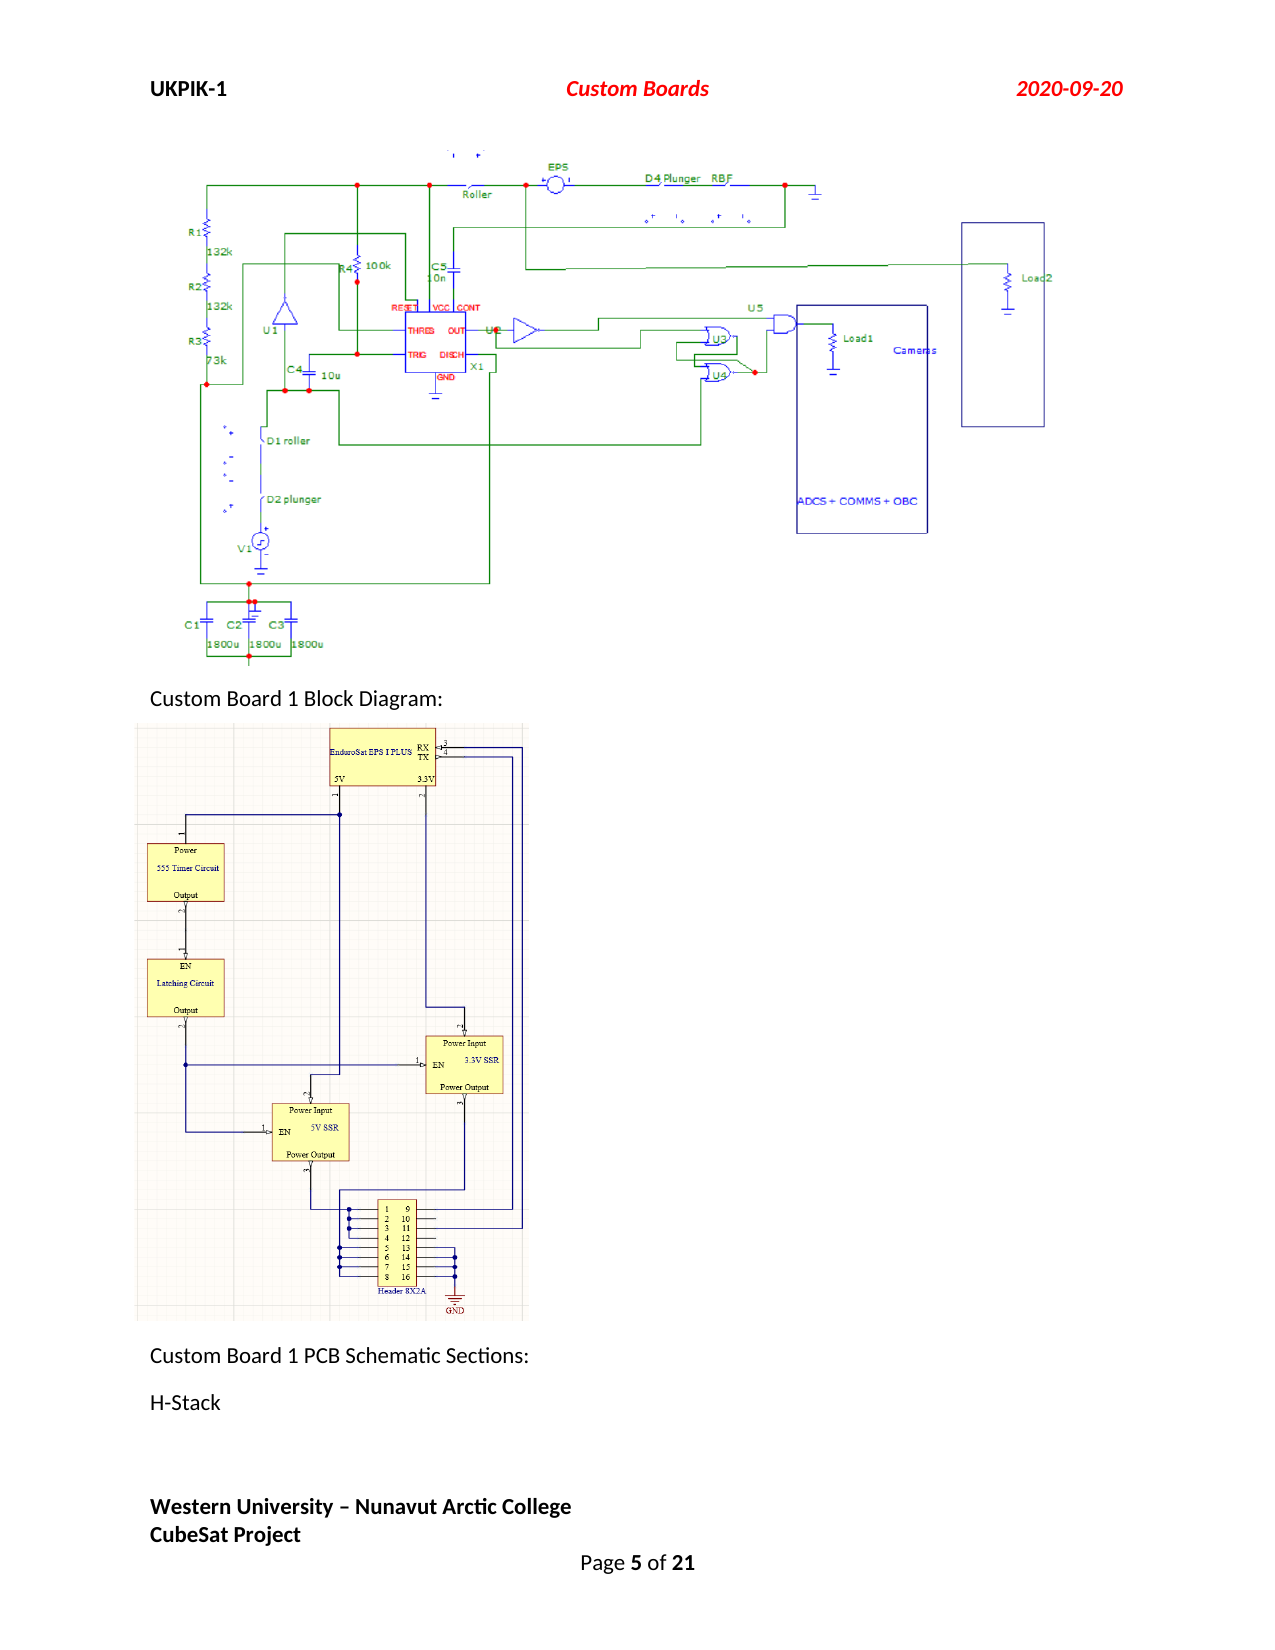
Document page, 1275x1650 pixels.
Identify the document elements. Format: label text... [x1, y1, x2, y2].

picture [150, 150, 1125, 666]
text H-Stack [150, 1388, 1125, 1416]
picture [134, 723, 529, 1321]
text Custom Board 1 Block Diagram: [150, 684, 1125, 712]
